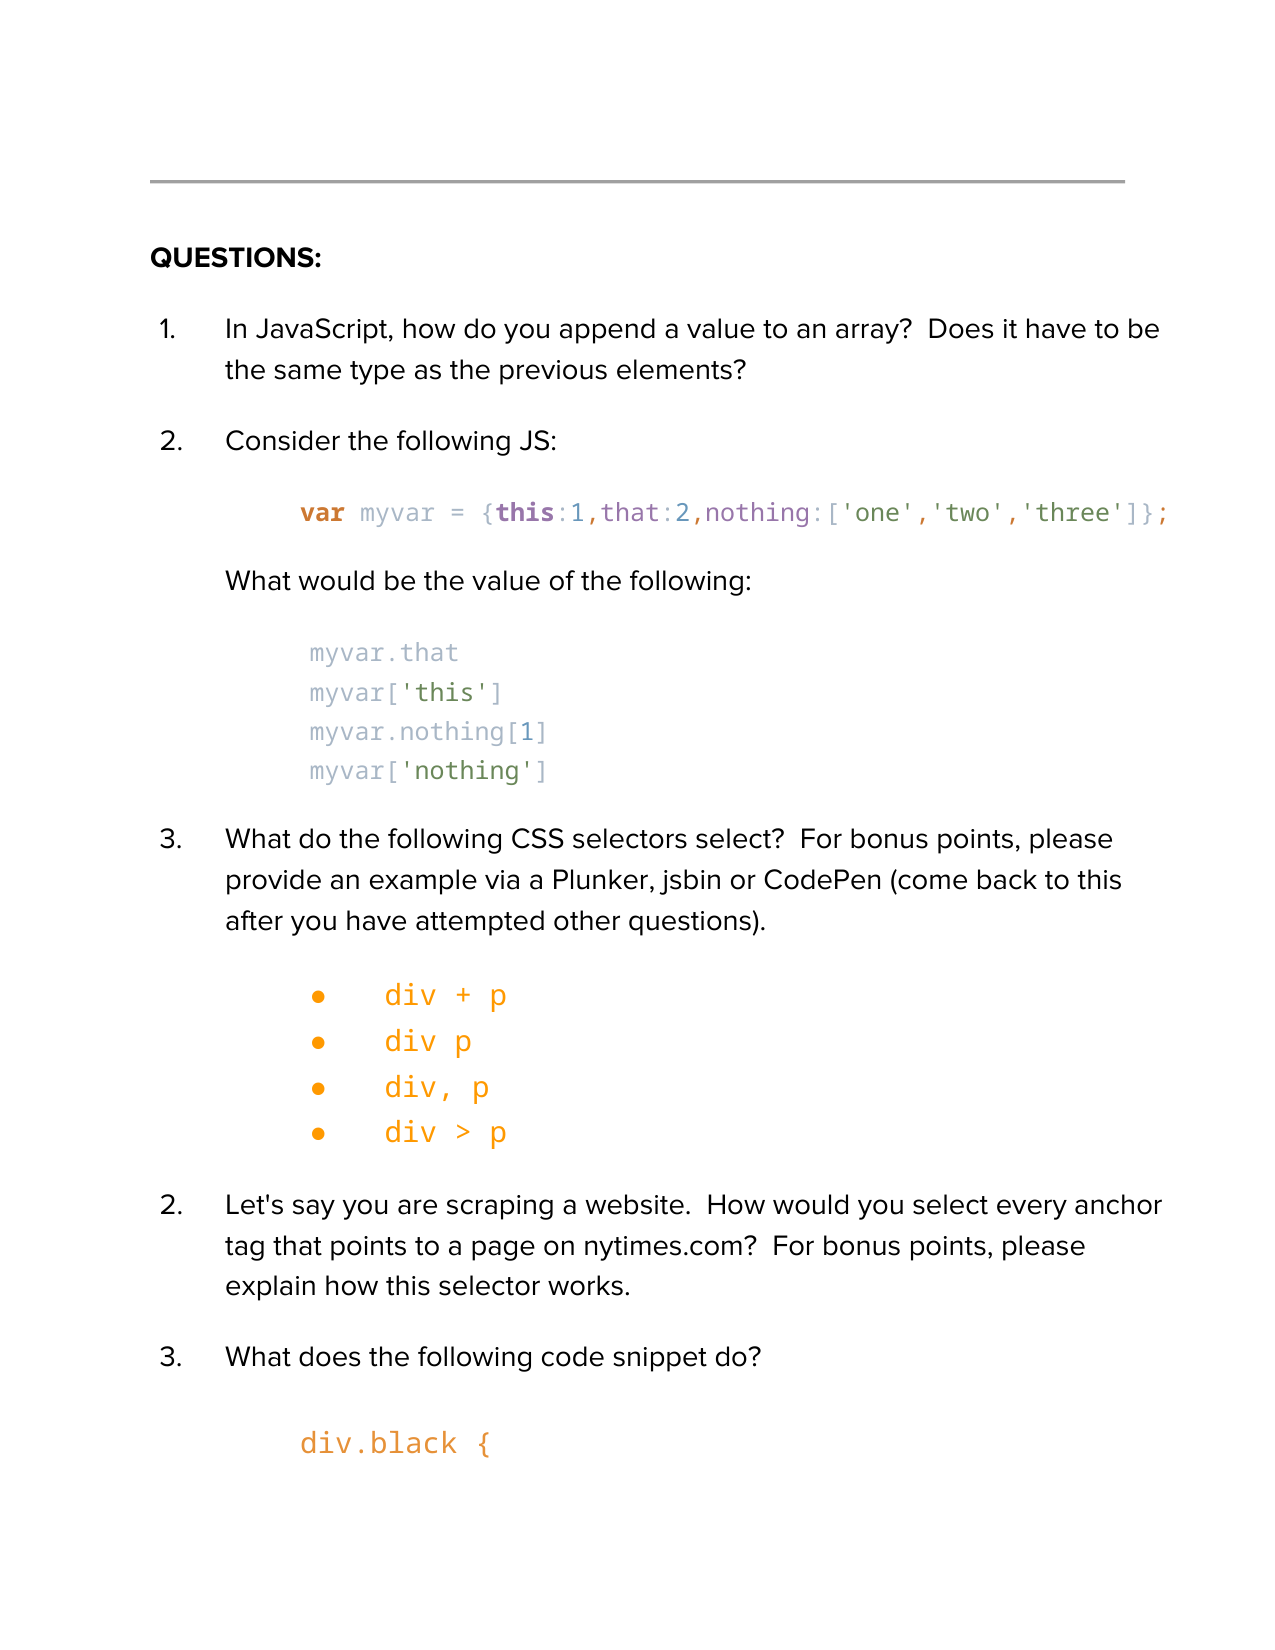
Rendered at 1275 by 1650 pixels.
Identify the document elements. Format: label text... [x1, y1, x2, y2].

list div + p [309, 974, 1181, 1014]
text QUESTIONS: [150, 241, 1181, 276]
list In JavaScript, how do you append a value to an array? Does it have to be the same type as the previous elements? [159, 312, 1181, 388]
list div p [309, 1020, 1181, 1060]
text myvar.nothing[1] [309, 713, 1181, 747]
list Let's say you are scraping a website. How would you select every anchor tag that points to a page on nytimes.com? For bonus points, please explain how this selector works. [159, 1187, 1181, 1304]
list Consider the following JS: [159, 423, 1181, 459]
text myvar['nothing'] [309, 752, 1181, 787]
list What do the following CSS selectors select? For bonus points, please provide an example via a Plunker, jsbin or CodePen (come back to this after you have attempted other questions). [159, 822, 1181, 939]
text What would be the value of the following: [150, 564, 1181, 599]
list div > p [309, 1111, 1181, 1151]
list What does the following code snippet do? div.black { [159, 1340, 1181, 1462]
text var myvar = {this:1,that:2,nothing:['one','two','three']}; [150, 494, 1181, 529]
list div, p [309, 1066, 1181, 1106]
text myvar['this'] [309, 674, 1181, 708]
text myvar.that [225, 635, 1181, 669]
